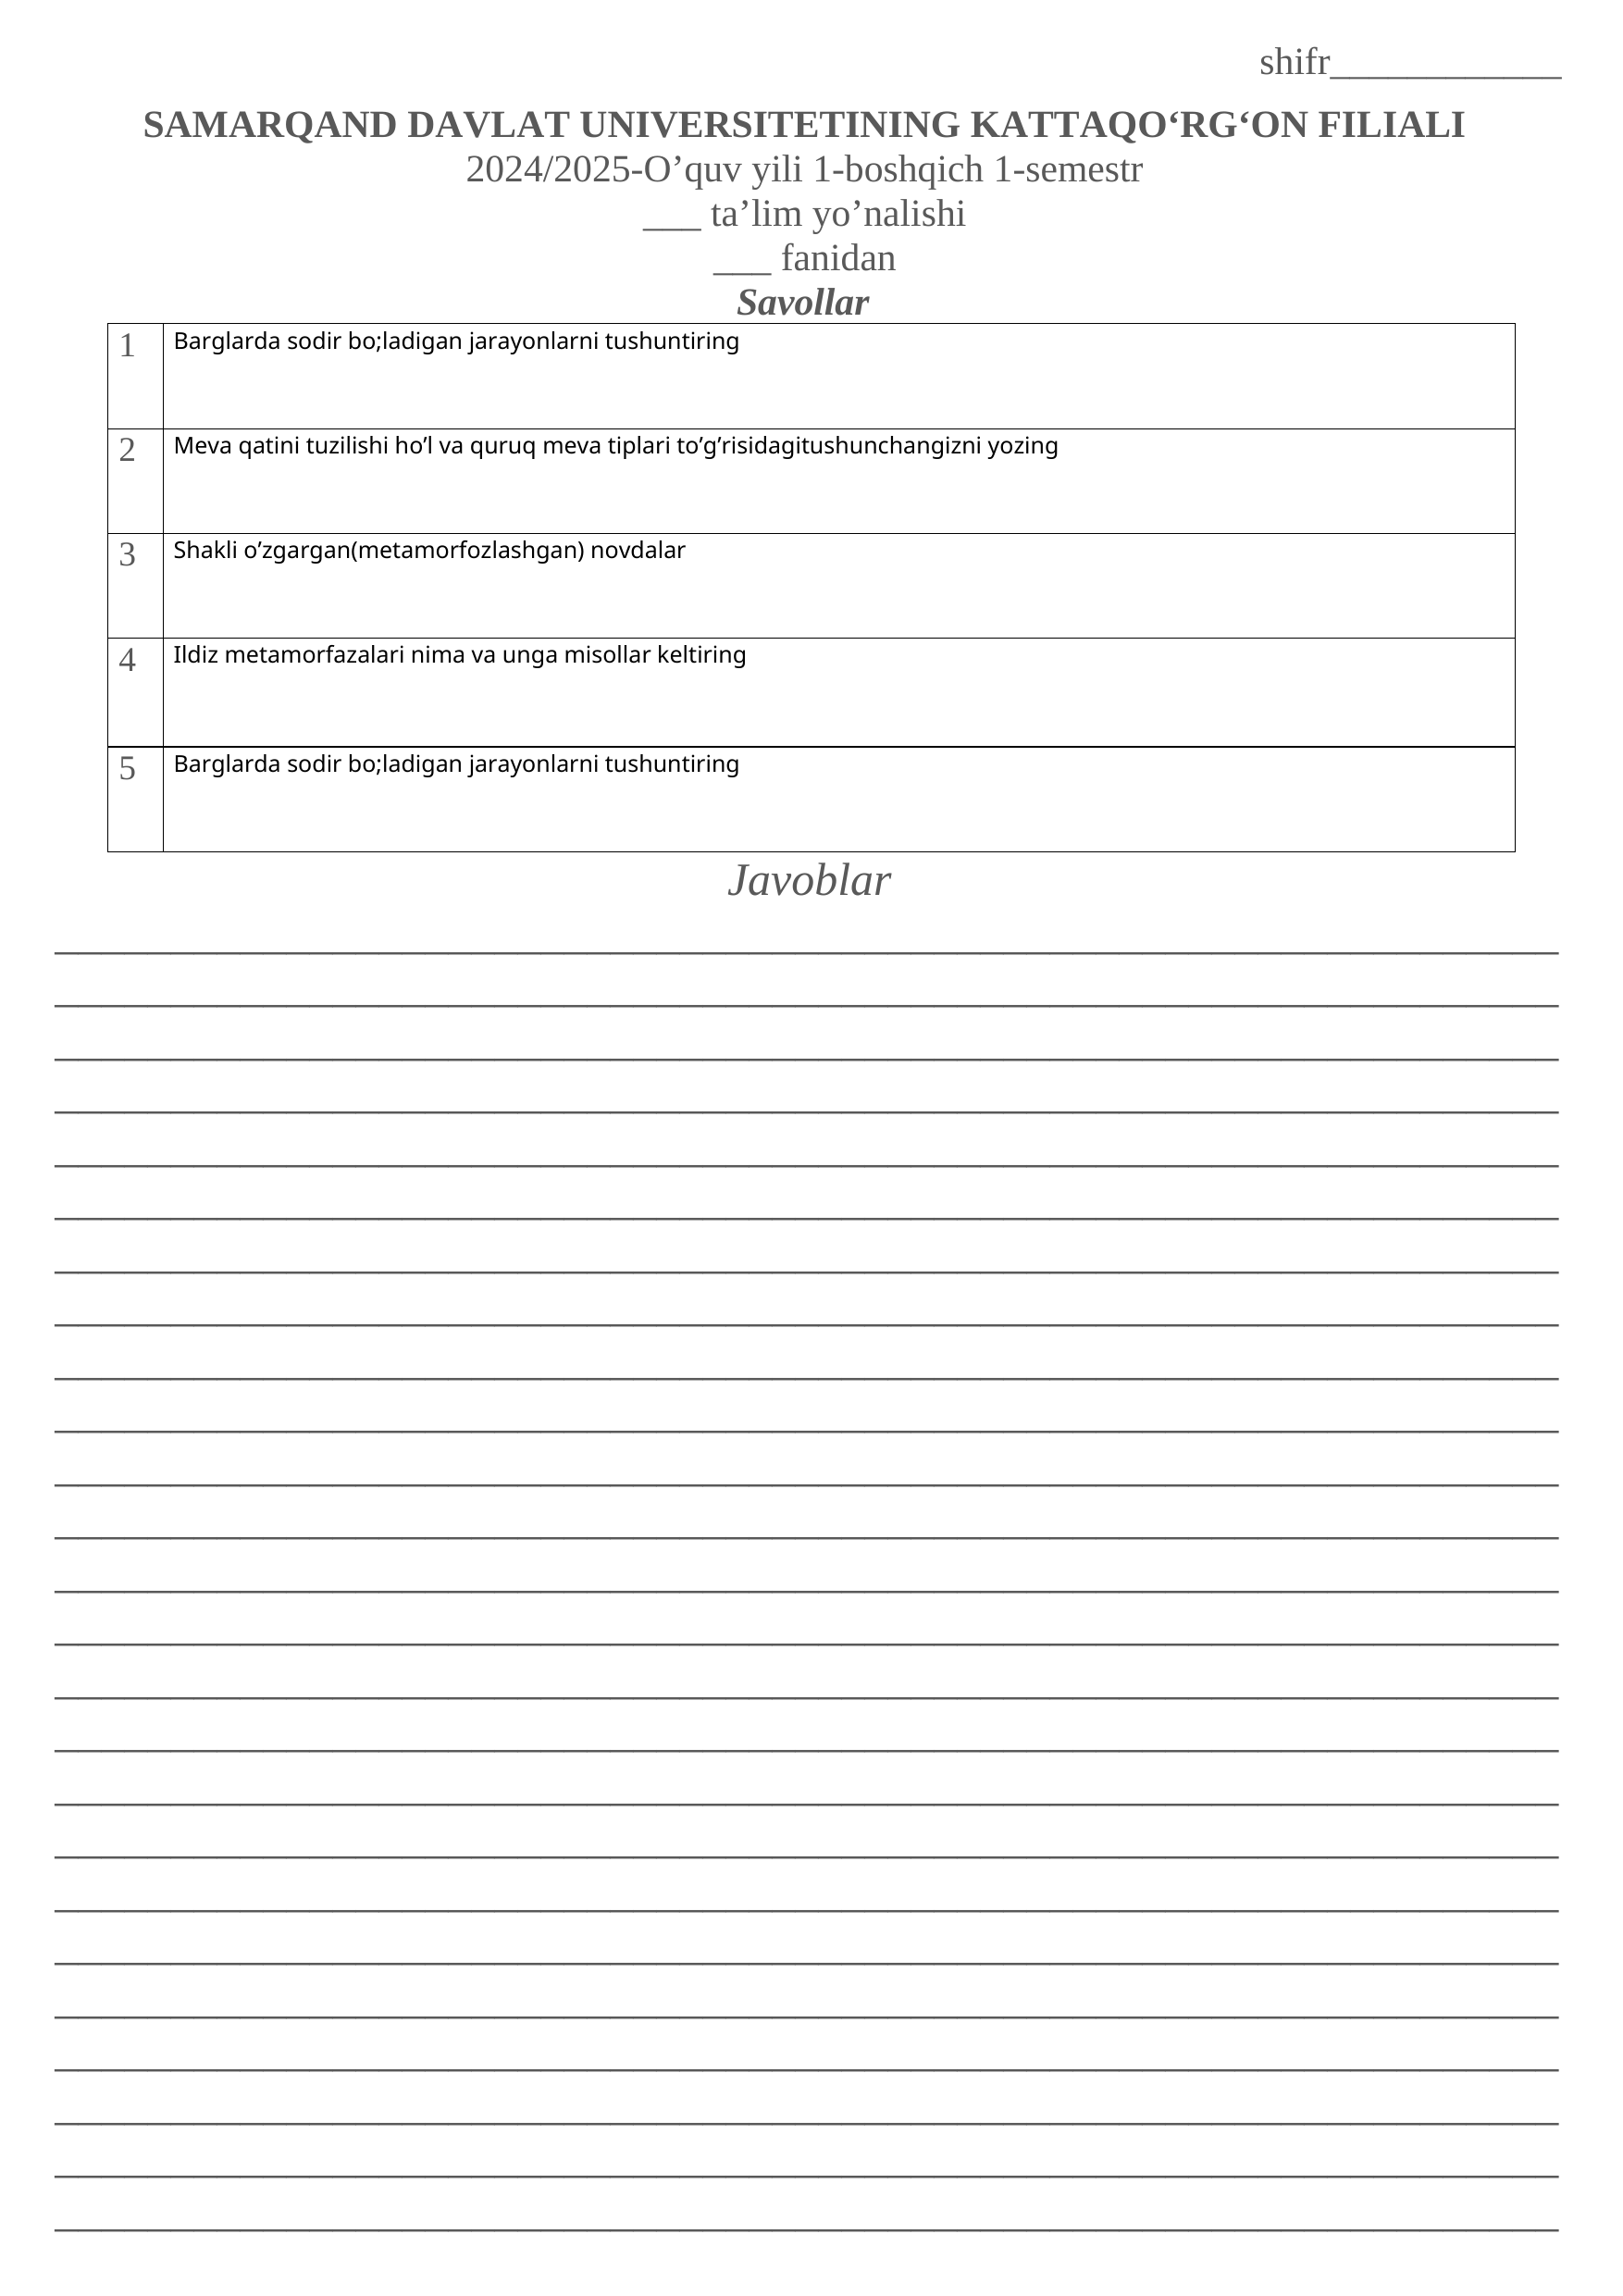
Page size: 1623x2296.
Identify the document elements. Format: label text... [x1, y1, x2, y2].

table_cell Meva qatini tuzilishi ho’l va quruq meva tiplari to’g’risidagitushunchangizni yozing [164, 429, 1515, 533]
text Savollar [41, 279, 1568, 323]
table_header Barglarda sodir bo;ladigan jarayonlarni tushuntiring [164, 324, 1515, 428]
text ___ ta’lim yo’nalishi [41, 191, 1568, 234]
text 2024/2025-O’quv yili 1-boshqich 1-semestr [41, 146, 1568, 191]
table_cell Ildiz metamorfazalari nima va unga misollar keltiring [164, 639, 1515, 746]
table_cell 4 [108, 639, 163, 746]
text ___ fanidan [41, 234, 1568, 279]
table_cell Shakli o’zgargan(metamorfozlashgan) novdalar [164, 534, 1515, 638]
table_cell 5 [108, 748, 163, 851]
text SAMARQAND DAVLAT UNIVERSITETINING KATTAQO‘RG‘ON FILIALI [41, 102, 1568, 146]
table_cell 3 [108, 534, 163, 638]
text shifr____________ [55, 38, 1568, 82]
table_cell 2 [108, 429, 163, 533]
text Javoblar [55, 852, 1568, 905]
table_header 1 [108, 324, 163, 428]
text _________________________________________________________________________________________________________________________________________________________________________________________________________________________________________________________________________________________________________________________________________________________________________________________________________________________________________________________________________________________________________________________________________________________________________________________________________________________________________________________________________________________________________________________________________________________________________________________________________________________________________________________________________________________________________________________________________________________________________________________________________________________________________________________________________________________________________________________________________________________________________________________________________________________________________________________________________________________________________________________________________________________________________________________________________________________________________________________________________________________________________________________________________________________________________________________________________________________________________________________________________________________ [55, 905, 1568, 2236]
table_cell Barglarda sodir bo;ladigan jarayonlarni tushuntiring [164, 748, 1515, 851]
